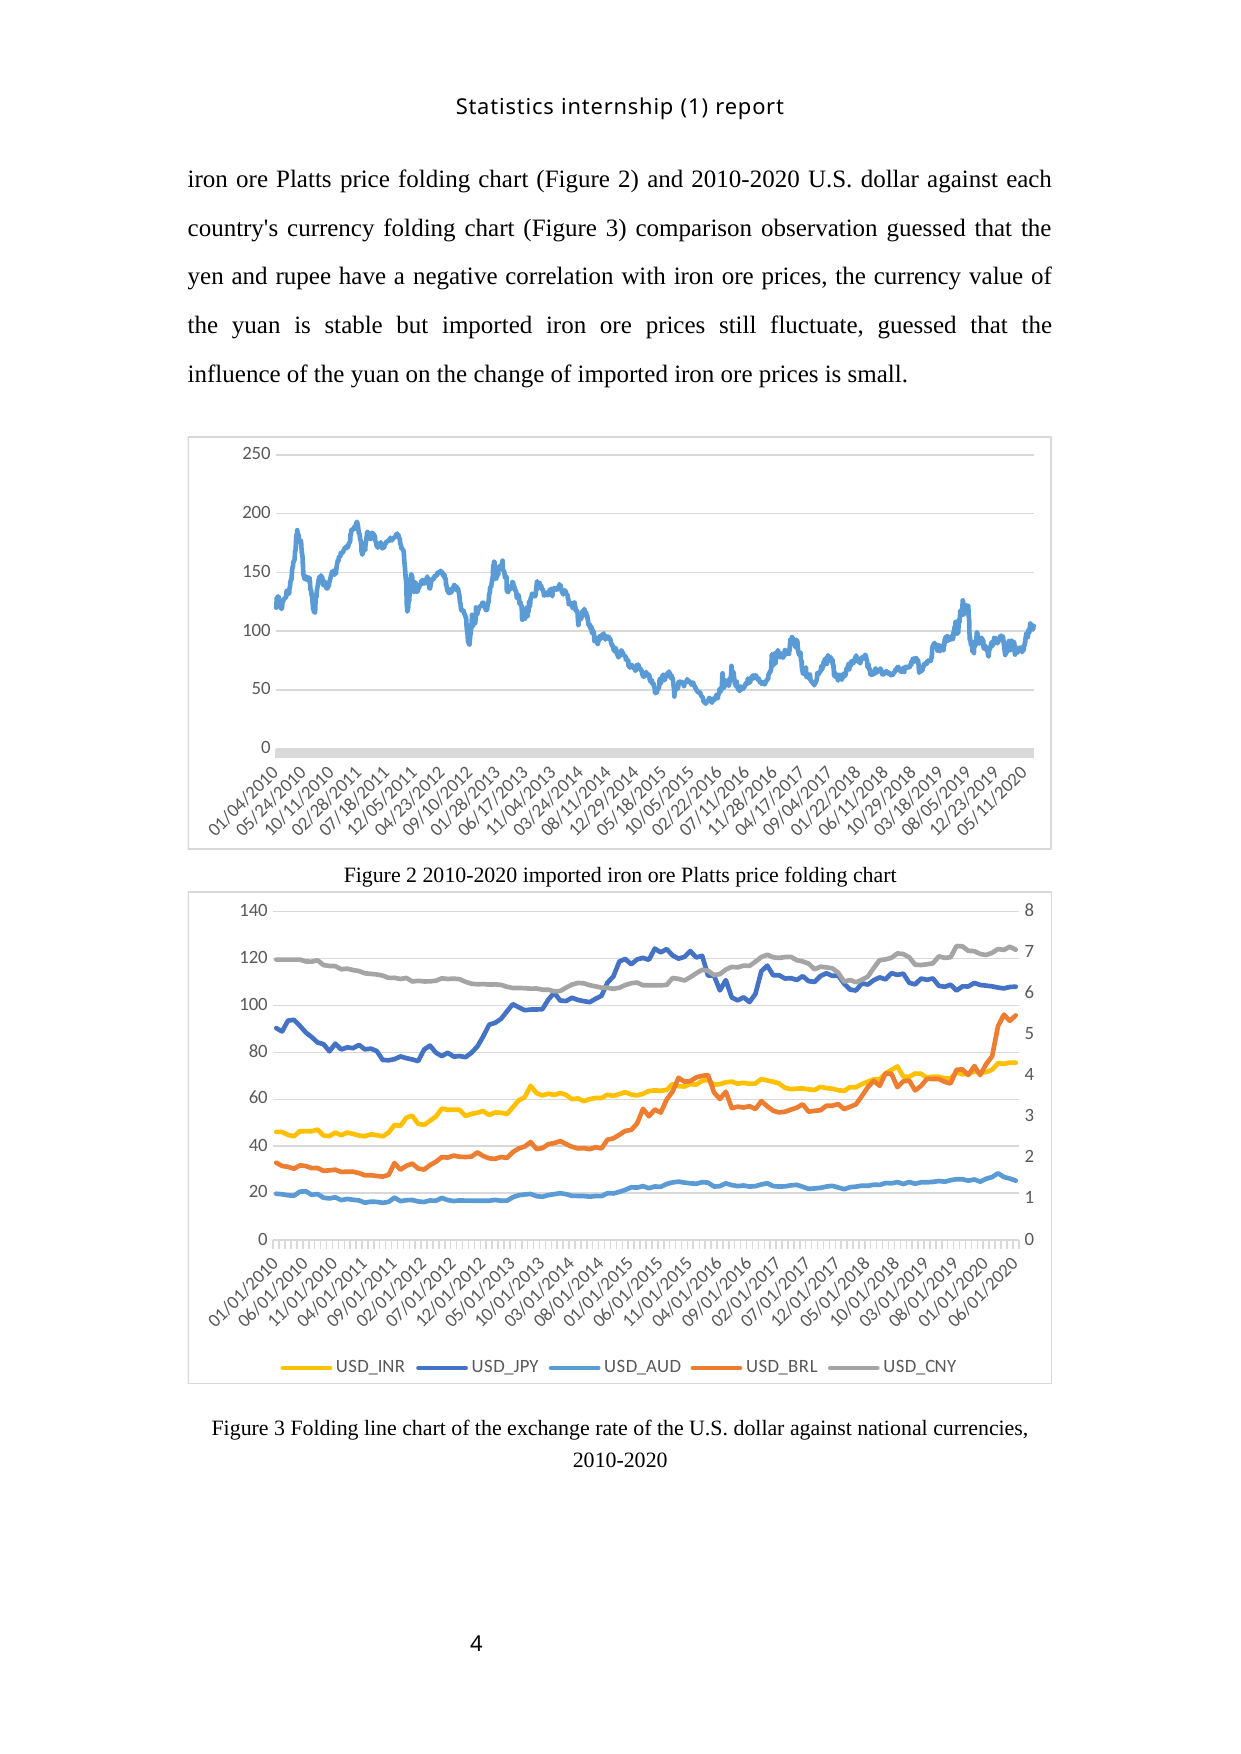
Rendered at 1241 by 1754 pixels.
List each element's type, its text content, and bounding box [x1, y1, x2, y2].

list Figure 2 2010-2020 imported iron ore Platts price folding chart [187, 859, 1053, 891]
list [187, 162, 1053, 389]
list Figure 3 Folding line chart of the exchange rate of the U.S. dollar against national currencies, 2010-2020 [187, 1411, 1053, 1476]
